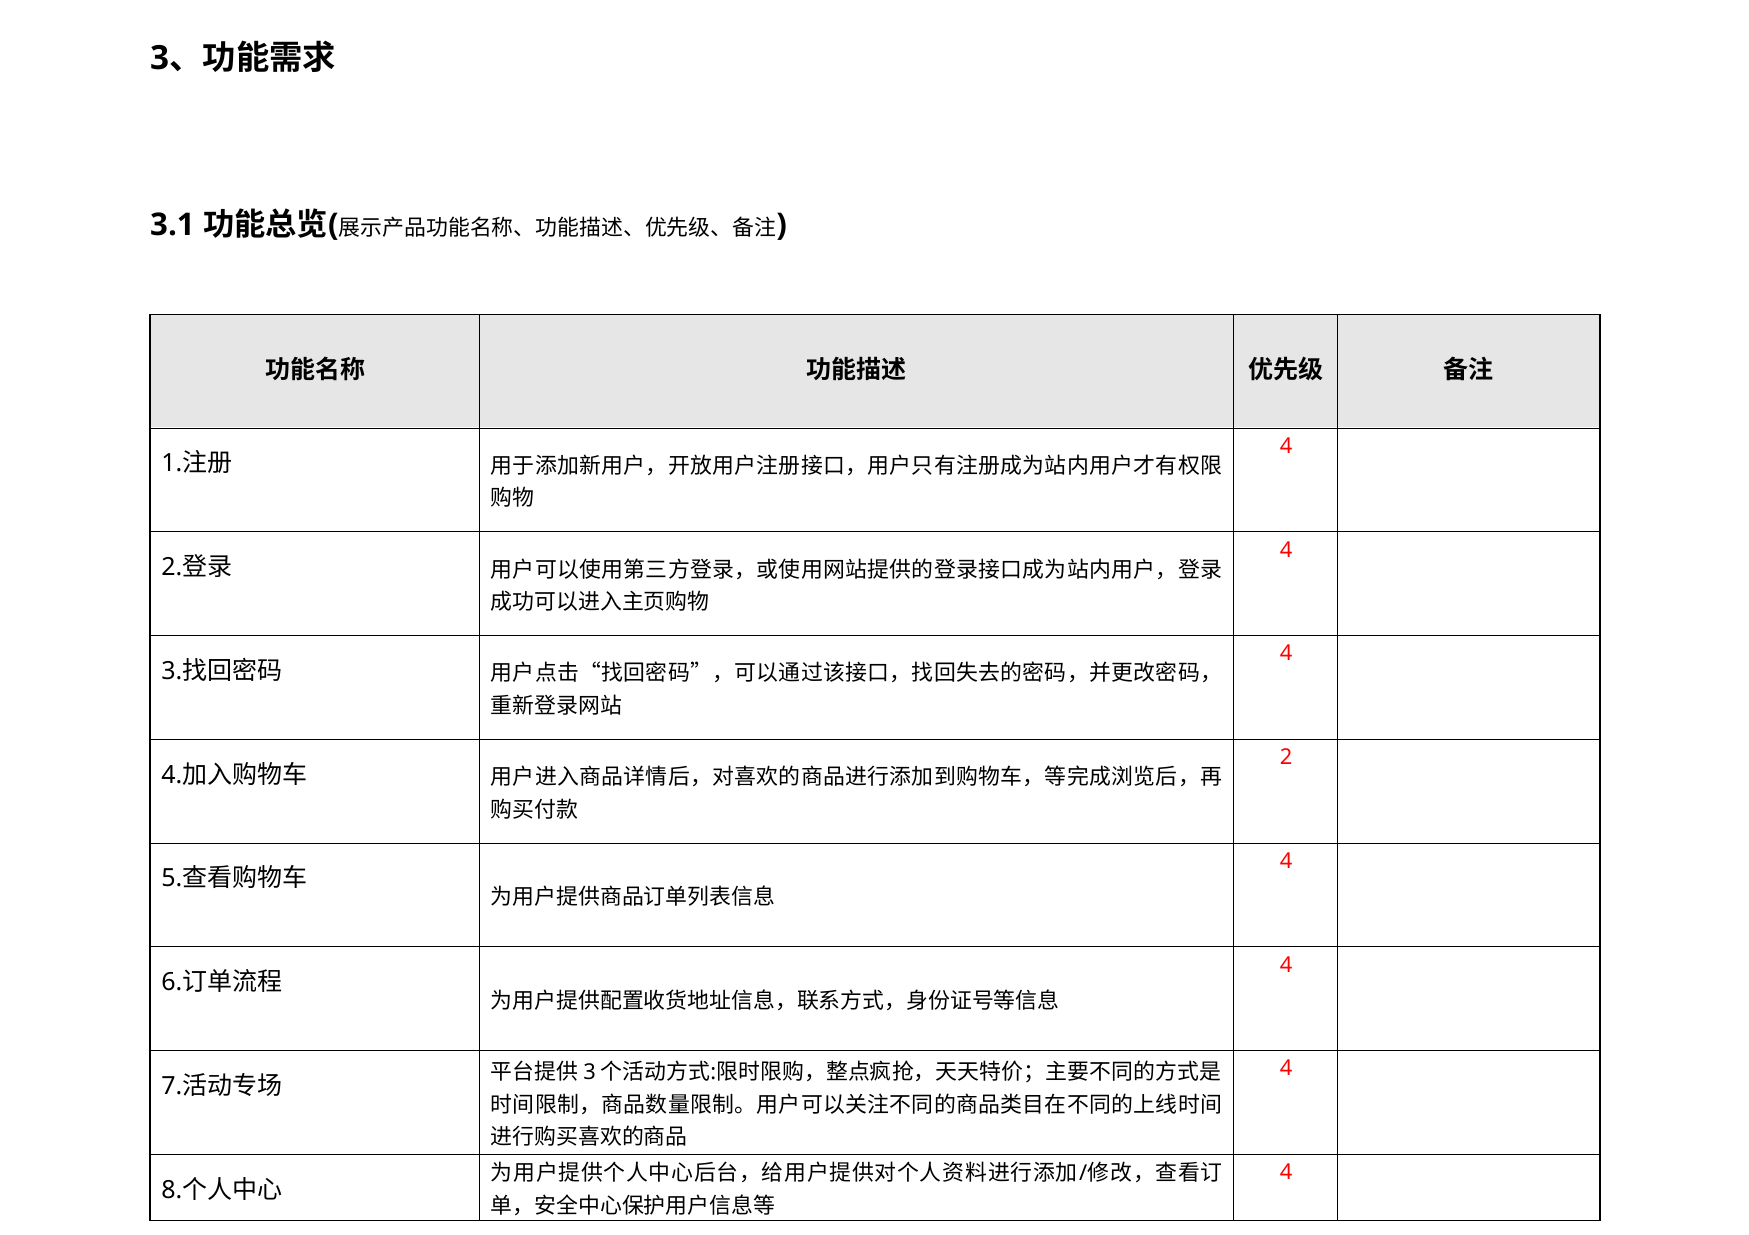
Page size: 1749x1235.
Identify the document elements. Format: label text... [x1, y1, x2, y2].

table_cell 6.订单流程 [151, 947, 479, 1050]
table_cell 2 [1234, 740, 1337, 842]
table_cell [1338, 947, 1599, 1050]
table_cell 用户点击“找回密码”，可以通过该接口，找回失去的密码，并更改密码，重新登录网站 [480, 636, 1233, 739]
subtitle 3、功能需求 [150, 22, 1598, 87]
table_cell [1338, 532, 1599, 635]
table_cell 2.登录 [151, 532, 479, 635]
table_cell 4 [1234, 947, 1337, 1050]
table_cell 平台提供3个活动方式:限时限购，整点疯抢，天天特价；主要不同的方式是时间限制，商品数量限制。用户可以关注不同的商品类目在不同的上线时间进行购买喜欢的商品 [480, 1051, 1233, 1154]
table_cell 用户可以使用第三方登录，或使用网站提供的登录接口成为站内用户，登录成功可以进入主页购物 [480, 532, 1233, 635]
table_cell 8.个人中心 [151, 1155, 479, 1220]
table_cell 4.加入购物车 [151, 740, 479, 842]
table_cell 3.找回密码 [151, 636, 479, 739]
table_cell 用户进入商品详情后，对喜欢的商品进行添加到购物车，等完成浏览后，再购买付款 [480, 740, 1233, 842]
table_cell 1.注册 [151, 429, 479, 531]
table_header 功能名称 [151, 315, 479, 427]
table_cell 4 [1234, 532, 1337, 635]
table_cell [1338, 636, 1599, 739]
table_cell 5.查看购物车 [151, 844, 479, 946]
table_cell [1338, 844, 1599, 946]
subtitle 3.1 功能总览(展示产品功能名称、功能描述、优先级、备注) [150, 189, 1598, 254]
table_cell 4 [1234, 1155, 1337, 1220]
table_cell 4 [1234, 636, 1337, 739]
table_cell 7.活动专场 [151, 1051, 479, 1154]
table_cell 4 [1234, 1051, 1337, 1154]
table_cell 为用户提供商品订单列表信息 [480, 844, 1233, 946]
table_cell 4 [1234, 844, 1337, 946]
table_cell 用于添加新用户，开放用户注册接口，用户只有注册成为站内用户才有权限购物 [480, 429, 1233, 531]
table_cell [1338, 429, 1599, 531]
table_header 功能描述 [480, 315, 1233, 427]
table_cell 4 [1234, 429, 1337, 531]
table_cell [1338, 1155, 1599, 1220]
table_cell 为用户提供配置收货地址信息，联系方式，身份证号等信息 [480, 947, 1233, 1050]
table_cell [1338, 740, 1599, 842]
table_header 备注 [1338, 315, 1599, 427]
table_cell [1338, 1051, 1599, 1154]
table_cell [480, 1155, 1233, 1220]
table_header 优先级 [1234, 315, 1337, 427]
